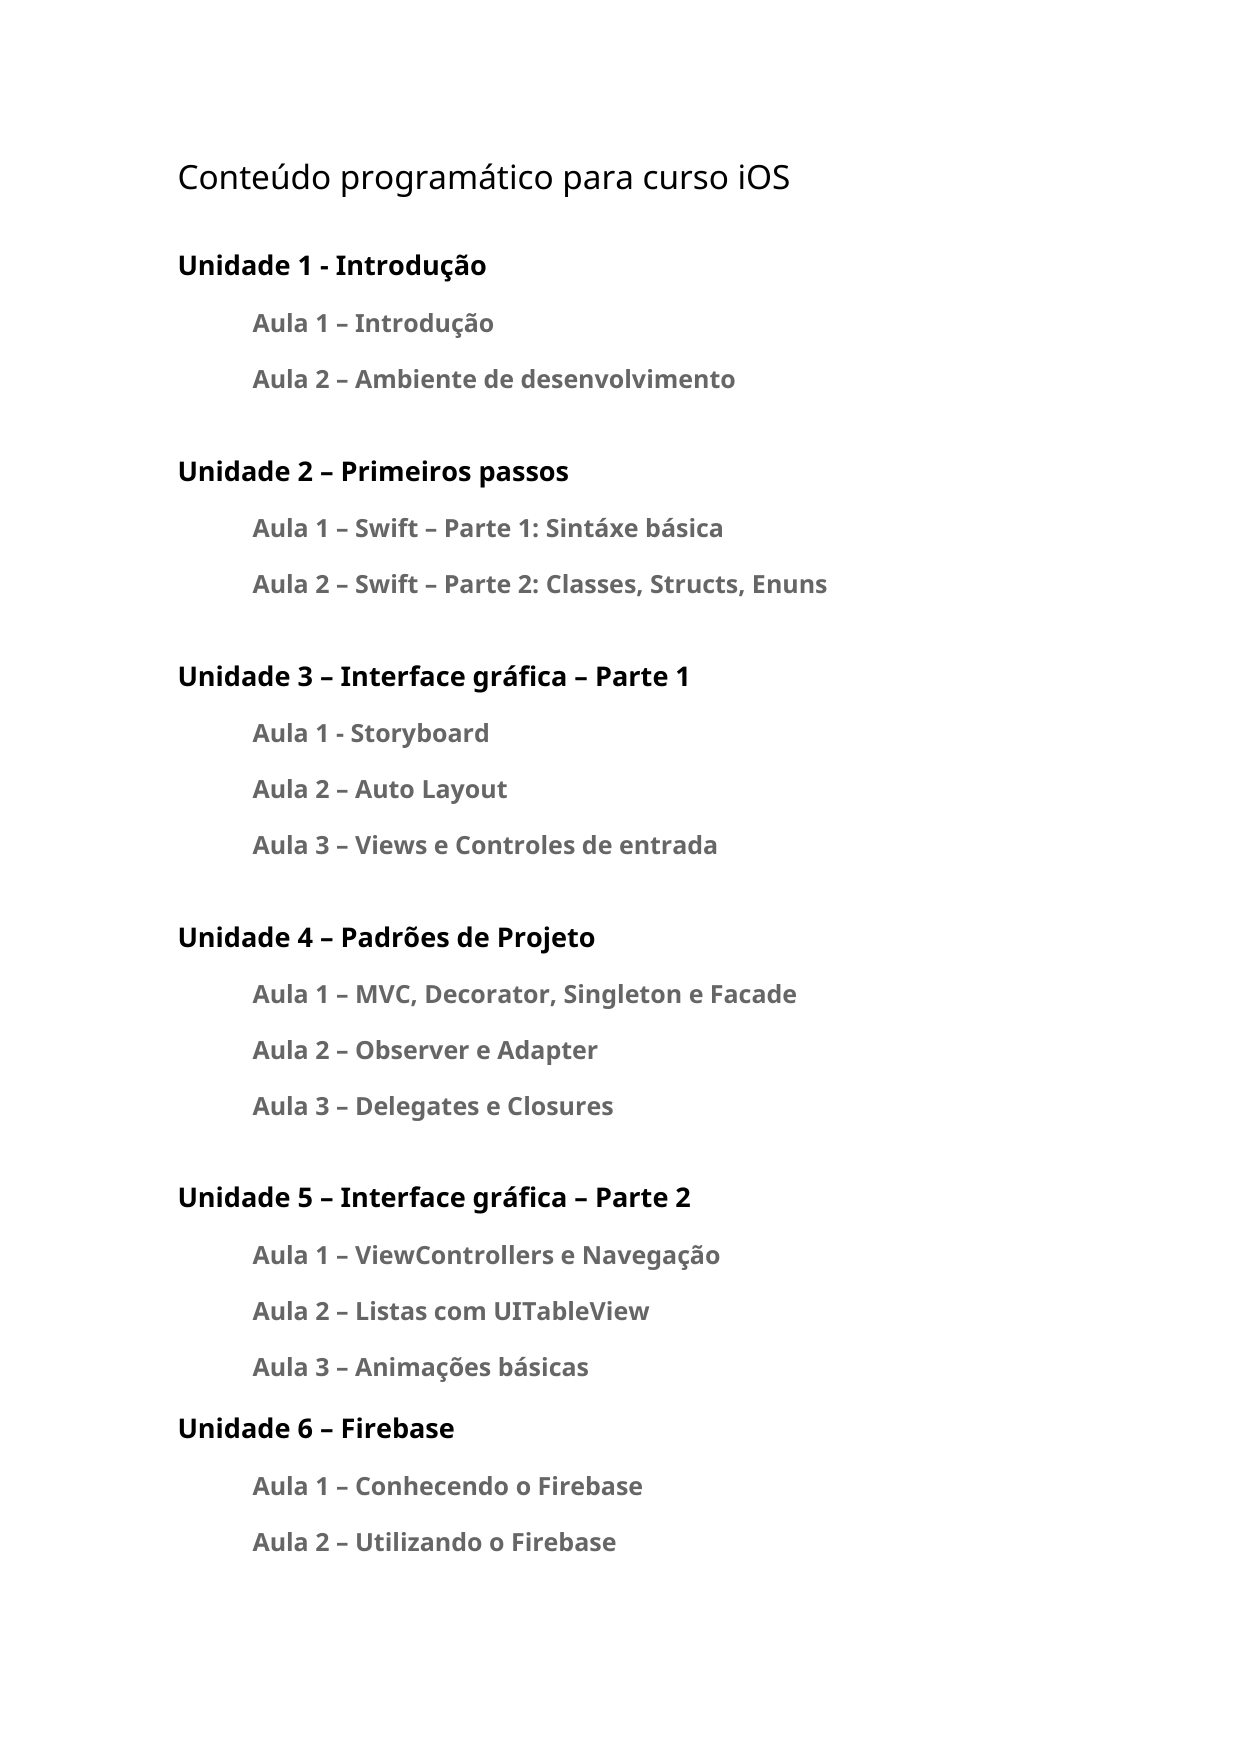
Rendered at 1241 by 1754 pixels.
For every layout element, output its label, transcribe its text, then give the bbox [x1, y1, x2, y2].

subtitle Aula 1 – ViewControllers e Navegação [177, 1238, 1063, 1272]
subtitle Aula 2 – Utilizando o Firebase [177, 1524, 1063, 1559]
subtitle Unidade 4 – Padrões de Projeto [177, 918, 1063, 955]
subtitle Aula 2 – Ambiente de desenvolvimento [177, 362, 1063, 396]
subtitle Aula 2 – Observer e Adapter [177, 1033, 1063, 1067]
subtitle Aula 3 – Animações básicas [177, 1350, 1063, 1384]
subtitle Aula 1 – Conhecendo o Firebase [177, 1469, 1063, 1503]
subtitle Aula 2 – Listas com UITableView [177, 1294, 1063, 1328]
subtitle Aula 3 – Delegates e Closures [177, 1089, 1063, 1123]
subtitle Conteúdo programático para curso iOS [177, 154, 1063, 199]
subtitle Aula 1 – Swift – Parte 1: Sintáxe básica [177, 511, 1063, 545]
subtitle Aula 1 - Storyboard [177, 716, 1063, 750]
subtitle Aula 2 – Auto Layout [215, 772, 1063, 806]
subtitle Unidade 6 – Firebase [177, 1410, 1063, 1447]
subtitle Aula 3 – Views e Controles de entrada [177, 828, 1063, 862]
subtitle Aula 2 – Swift – Parte 2: Classes, Structs, Enuns [177, 567, 1063, 601]
subtitle Unidade 5 – Interface gráfica – Parte 2 [177, 1179, 1063, 1216]
subtitle Aula 1 – Introdução [177, 306, 1063, 340]
subtitle Unidade 3 – Interface gráfica – Parte 1 [177, 657, 1063, 694]
subtitle Aula 1 – MVC, Decorator, Singleton e Facade [177, 977, 1063, 1011]
subtitle Unidade 1 - Introdução [177, 247, 1063, 284]
subtitle Unidade 2 – Primeiros passos [177, 452, 1063, 489]
